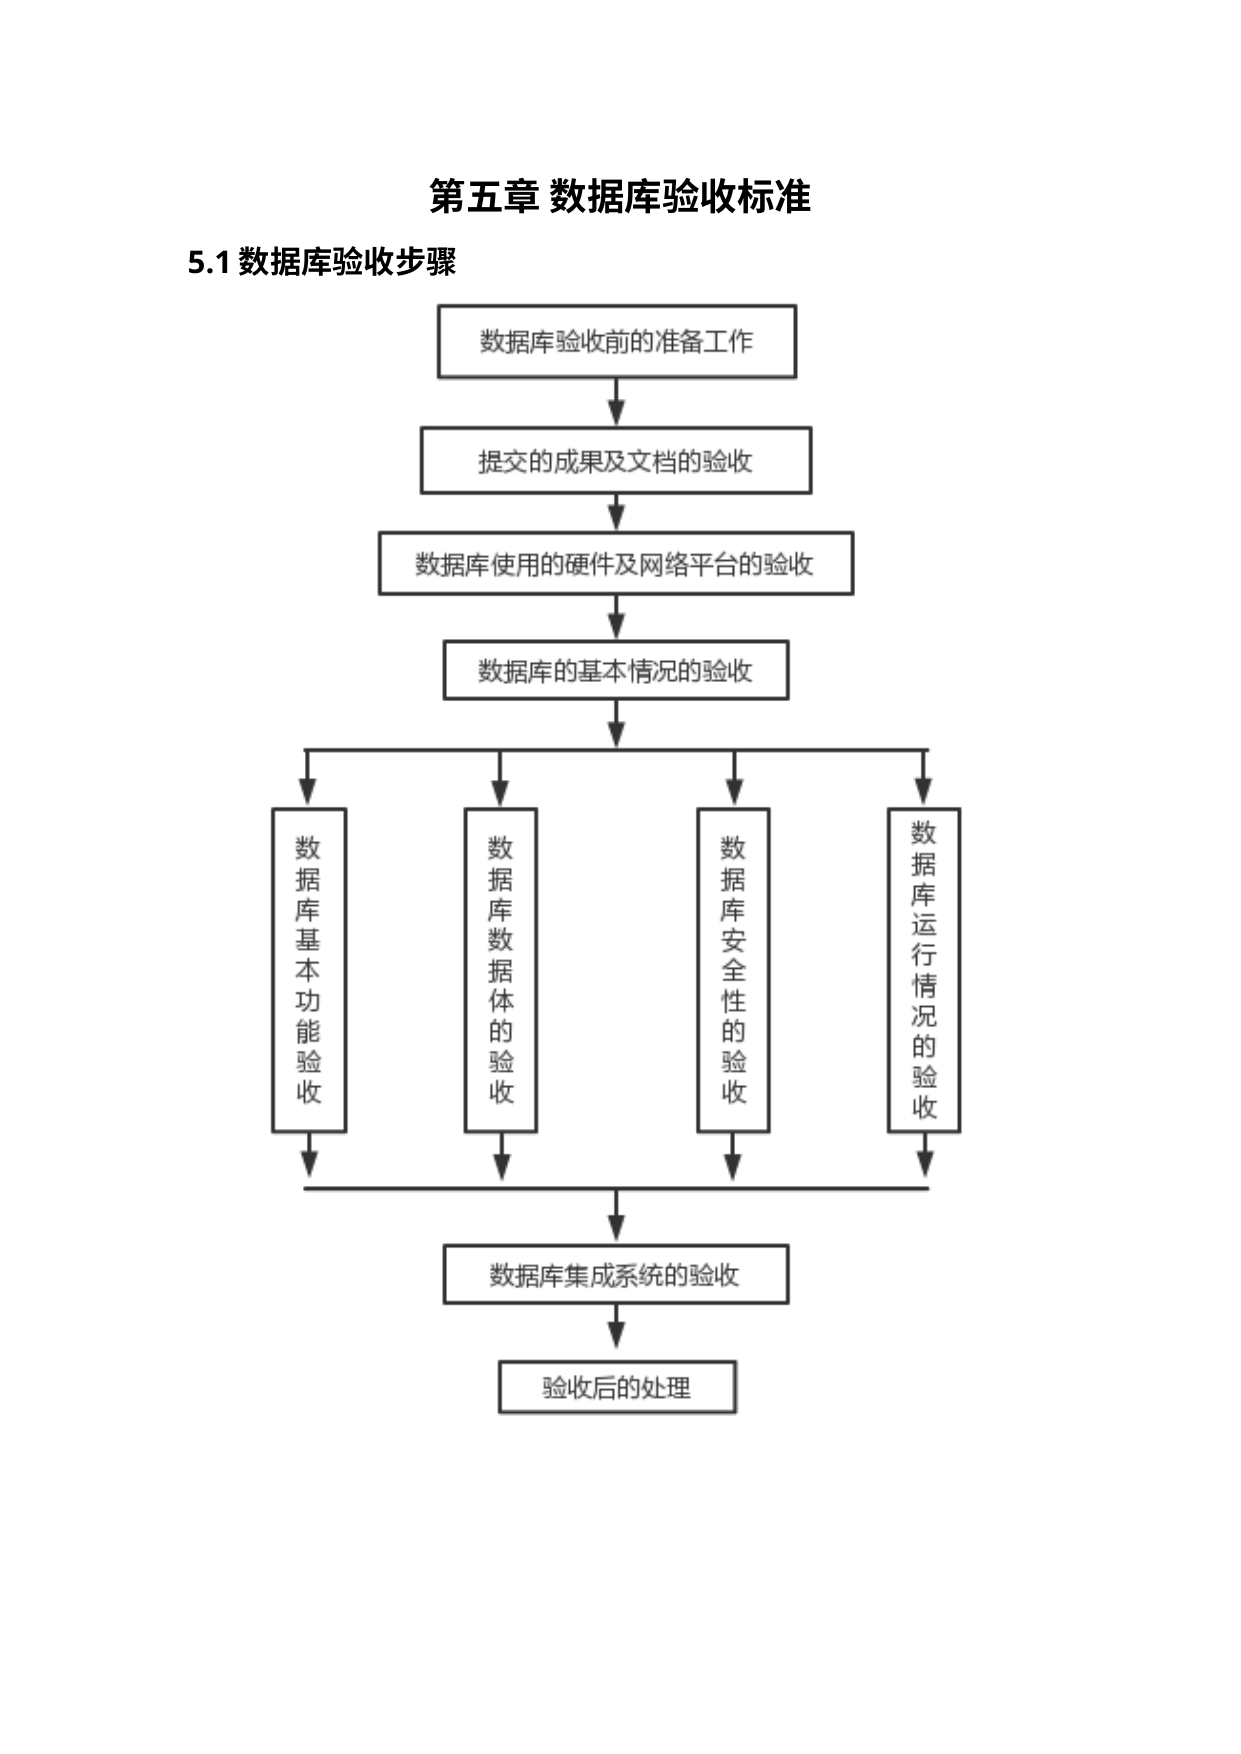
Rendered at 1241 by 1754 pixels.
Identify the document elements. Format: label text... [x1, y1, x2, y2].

picture [227, 292, 1014, 1425]
text 5.1数据库验收步骤 [187, 227, 1053, 292]
list 数据库验收标准 [187, 162, 1053, 227]
